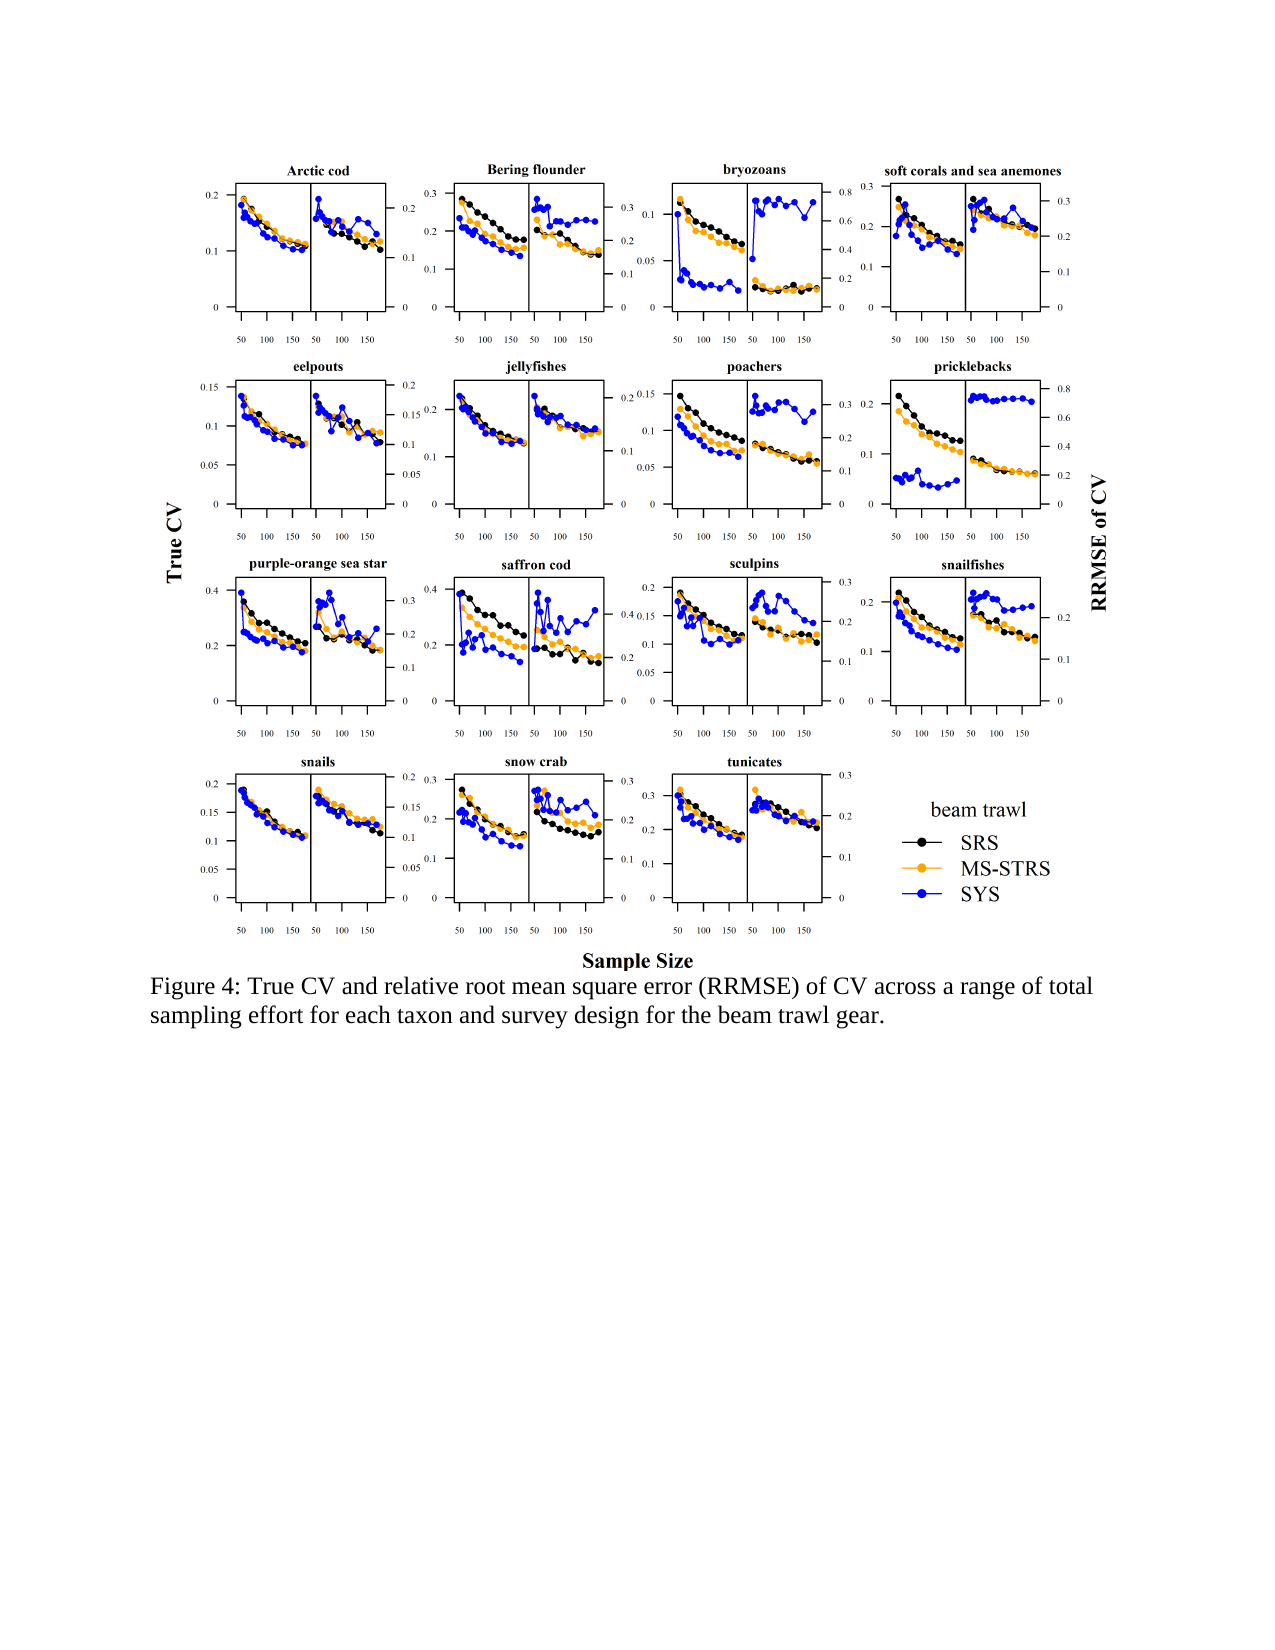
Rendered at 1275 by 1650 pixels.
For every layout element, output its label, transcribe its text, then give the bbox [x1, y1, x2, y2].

picture [150, 150, 1125, 971]
text Figure 4: True CV and relative root mean square error (RRMSE) of CV across a range of total sampling effort for each taxon and survey design for the beam trawl gear. [150, 971, 1125, 1028]
